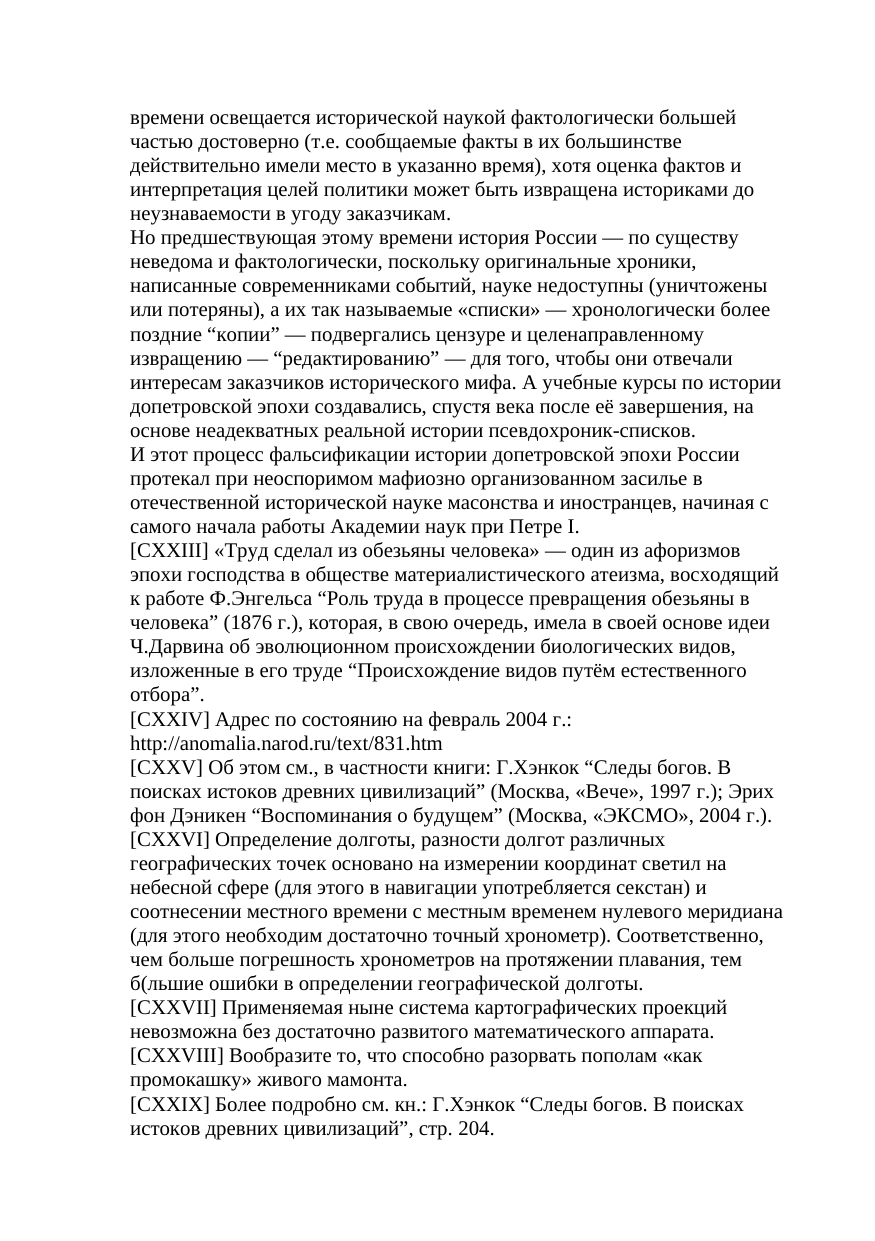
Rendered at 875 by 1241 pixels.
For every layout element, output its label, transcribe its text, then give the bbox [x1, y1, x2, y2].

text [CXXIV] Адрес по состоянию на февраль 2004 г.: http://anomalia.narod.ru/text/831.htm [130, 706, 785, 754]
text И этот процесс фальсификации истории допетровской эпохи России протекал при неоспоримом мафиозно организованном засилье в отечественной исторической науке масонства и иностранцев, начиная с самого начала работы Академии наук при Петре I. [130, 442, 785, 538]
text [CXXVI] Определение долготы, разности долгот различных географических точек основано на измерении координат светил на небесной сфере (для этого в навигации употребляется секстан) и соотнесении местного времени с местным временем нулевого меридиана (для этого необходим достаточно точный хронометр). Соответственно, чем больше погрешность хронометров на протяжении плавания, тем б(льшие ошибки в определении географической долготы. [130, 827, 785, 995]
text [CXXIII] «Труд сделал из обезьяны человека» — один из афоризмов эпохи господства в обществе материалистического атеизма, восходящий к работе Ф.Энгельса “Роль труда в процессе превращения обезьяны в человека” (1876 г.), которая, в свою очередь, имела в своей основе идеи Ч.Дарвина об эволюционном происхождении биологических видов, изложенные в его труде “Происхождение видов путём естественного отбора”. [130, 538, 785, 706]
text Но предшествующая этому времени история России — по существу неведома и фактологически, поскольку оригинальные хроники, написанные современниками событий, науке недоступны (уничтожены или потеряны), а их так называемые «списки» — хронологически более поздние “копии” — подвергались цензуре и целенаправленному извращению — “редактированию” — для того, чтобы они отвечали интересам заказчиков исторического мифа. А учебные курсы по истории допетровской эпохи создавались, спустя века после её завершения, на основе неадекватных реальной истории псевдохроник-списков. [130, 225, 785, 442]
text [CXXV] Об этом см., в частности книги: Г.Хэнкок “Следы богов. В поисках истоков древних цивилизаций” (Москва, «Вече», 1997 г.); Эрих фон Дэникен “Воспоминания о будущем” (Москва, «ЭКСМО», 2004 г.). [130, 754, 785, 827]
text [CXXVII] Применяемая ныне система картографических проекций невозможна без достаточно развитого математического аппарата. [130, 995, 785, 1043]
text [CXXIX] Более подробно см. кн.: Г.Хэнкок “Следы богов. В поисках истоков древних цивилизаций”, стр. 204. [130, 1091, 785, 1139]
text [CXXVIII] Вообразите то, что способно разорвать пополам «как промокашку» живого мамонта. [130, 1043, 785, 1091]
